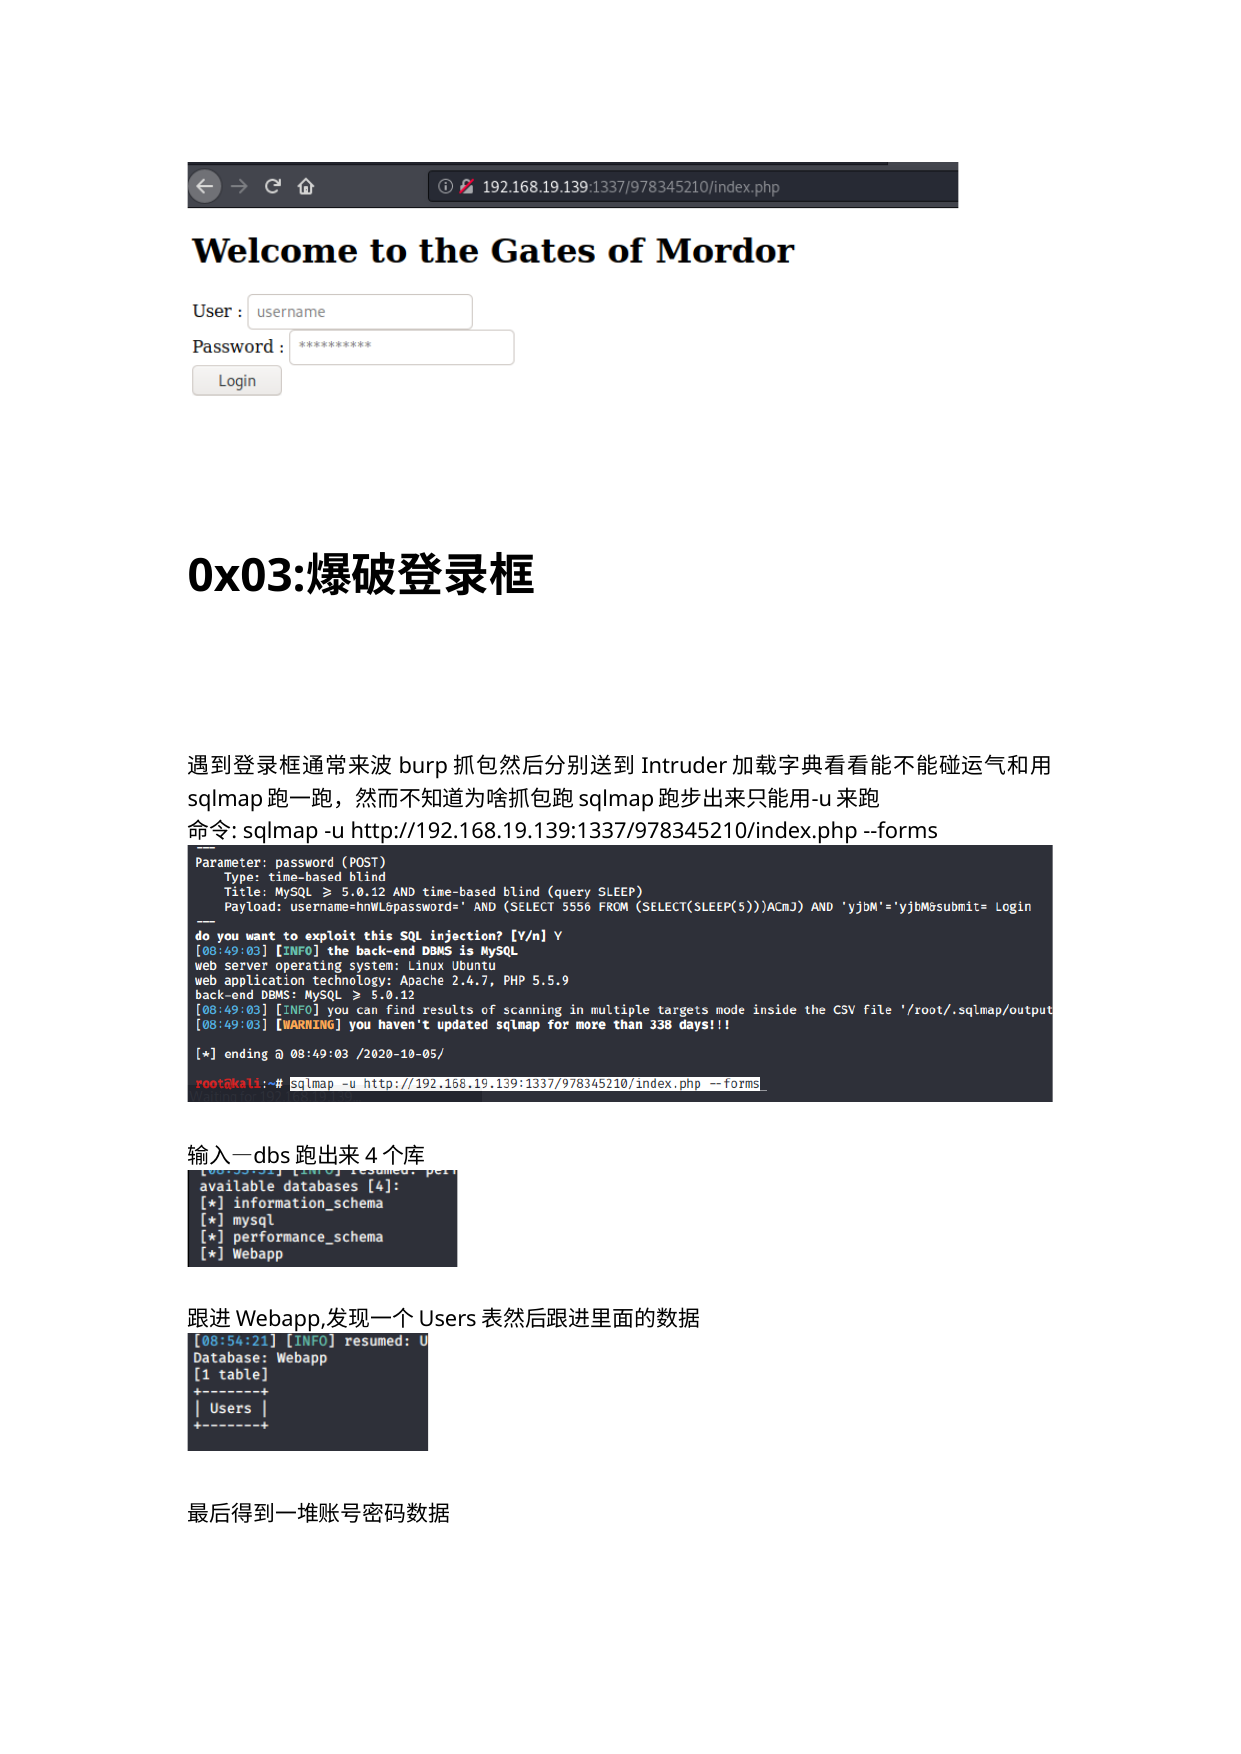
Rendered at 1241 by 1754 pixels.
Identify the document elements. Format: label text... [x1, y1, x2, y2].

text 命令: sqlmap -u http://192.168.19.139:1337/978345210/index.php --forms [187, 813, 1053, 845]
picture [187, 1170, 458, 1267]
picture [187, 1333, 429, 1451]
text 输入—dbs跑出来4个库 [187, 1138, 1053, 1171]
text 最后得到一堆账号密码数据 [187, 1496, 1053, 1528]
picture [187, 845, 1053, 1102]
picture [187, 162, 959, 448]
text 遇到登录框通常来波burp抓包然后分别送到Intruder加载字典看看能不能碰运气和用sqlmap跑一跑，然而不知道为啥抓包跑sqlmap跑步出来只能用-u来跑 [187, 748, 1053, 813]
text 跟进Webapp,发现一个Users表然后跟进里面的数据 [187, 1301, 1053, 1333]
subtitle 0x03:爆破登录框 [187, 522, 1053, 620]
